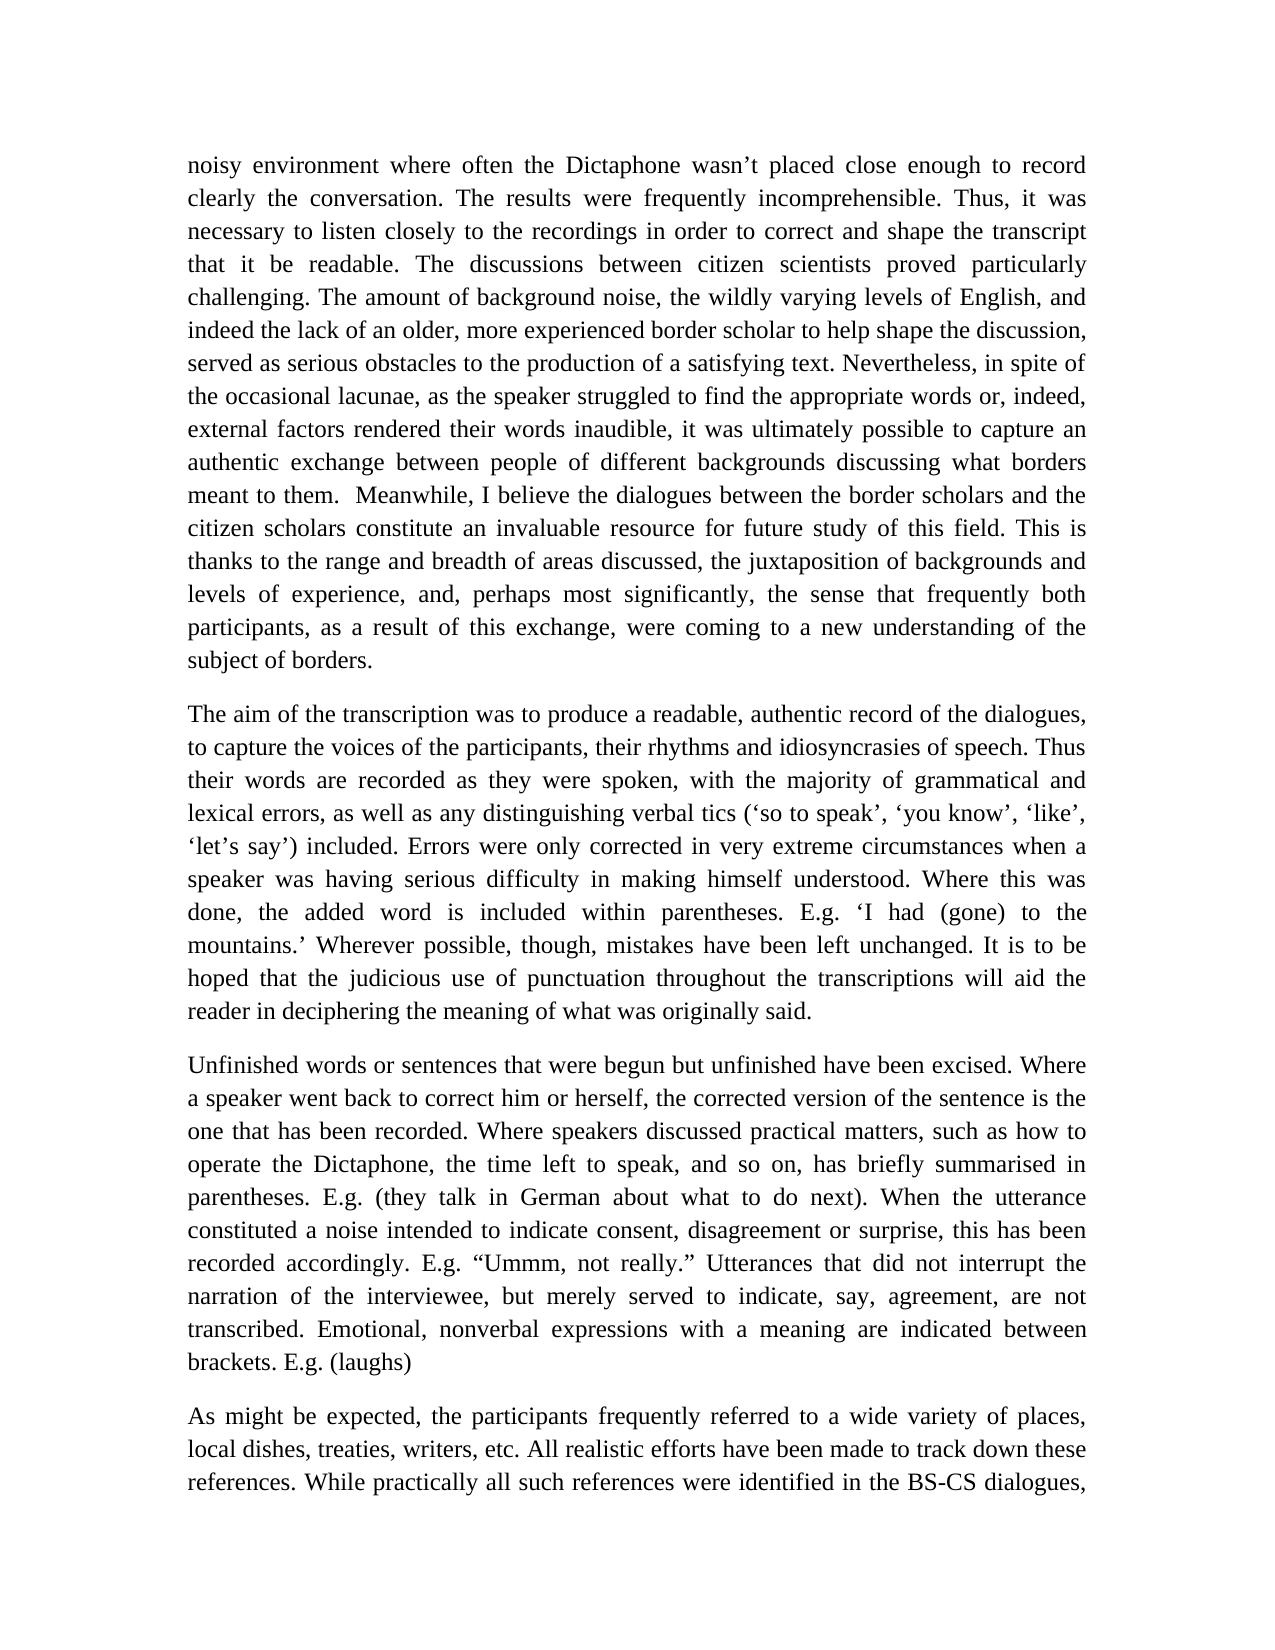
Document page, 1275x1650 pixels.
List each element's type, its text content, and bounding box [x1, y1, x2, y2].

text Unfinished words or sentences that were begun but unfinished have been excised. Where a speaker went back to correct him or herself, the corrected version of the sentence is the one that has been recorded. Where speakers discussed practical matters, such as how to operate the Dictaphone, the time left to speak, and so on, has briefly summarised in parentheses. E.g. (they talk in German about what to do next). When the utterance constituted a noise intended to indicate consent, disagreement or surprise, this has been recorded accordingly. E.g. “Ummm, not really.” Utterances that did not interrupt the narration of the interviewee, but merely served to indicate, say, agreement, are not transcribed. Emotional, nonverbal expressions with a meaning are indicated between brackets. E.g. (laughs) [187, 1050, 1087, 1376]
text The aim of the transcription was to produce a readable, authentic record of the dialogues, to capture the voices of the participants, their rhythms and idiosyncrasies of speech. Thus their words are recorded as they were spoken, with the majority of grammatical and lexical errors, as well as any distinguishing verbal tics (‘so to speak’, ‘you know’, ‘like’, ‘let’s say’) included. Errors were only corrected in very extreme circumstances when a speaker was having serious difficulty in making himself understood. Where this was done, the added word is included within parentheses. E.g. ‘I had (gone) to the mountains.’ Wherever possible, though, mistakes have been left unchanged. It is to be hoped that the judicious use of punctuation throughout the transcriptions will aid the reader in deciphering the meaning of what was originally said. [187, 699, 1087, 1025]
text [187, 150, 1087, 674]
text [187, 1401, 1087, 1496]
